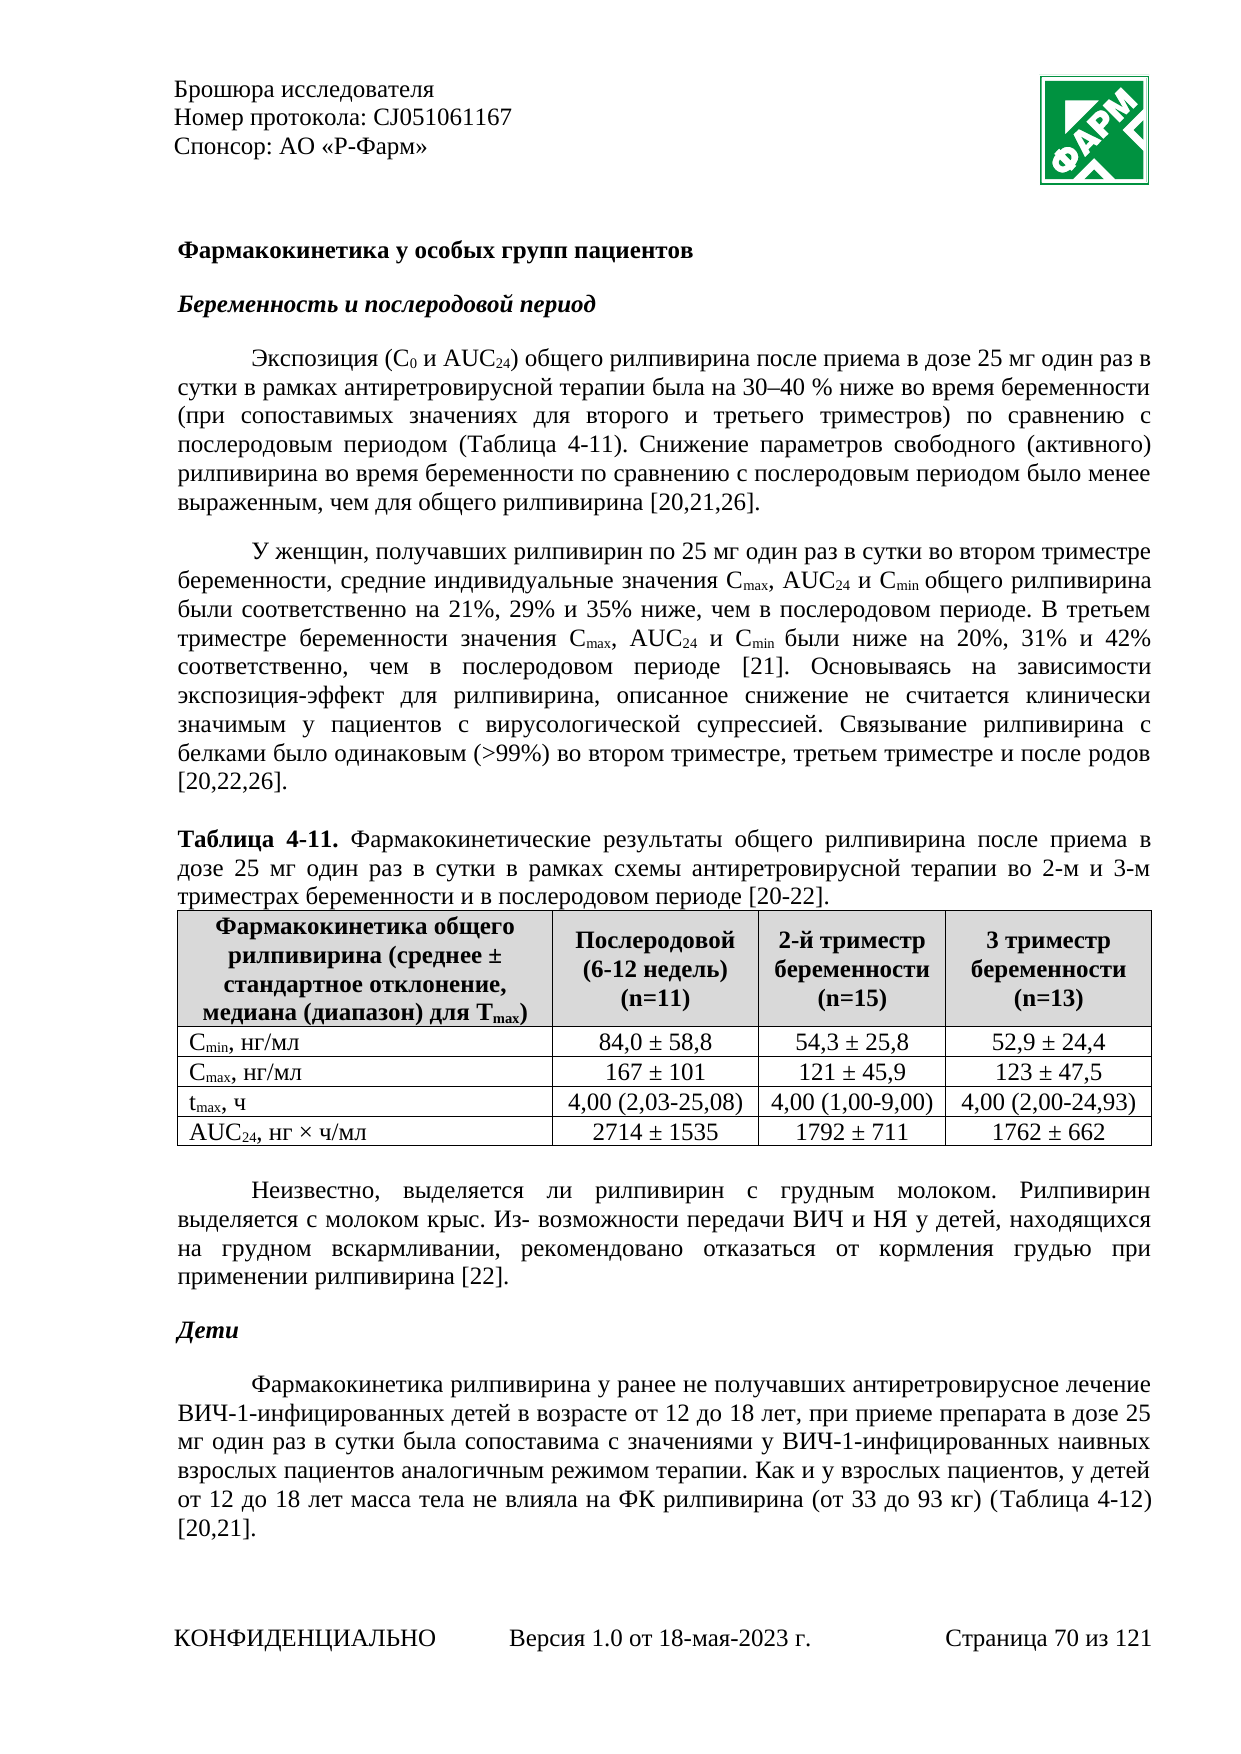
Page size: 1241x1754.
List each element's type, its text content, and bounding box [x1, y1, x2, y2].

text Фармакокинетика у особых групп пациентов [177, 235, 1152, 264]
table_cell 1792 ± 711 [759, 1117, 945, 1145]
table_cell 2714 ± 1535 [553, 1117, 758, 1145]
table_cell 4,00 (1,00-9,00) [759, 1087, 945, 1116]
table_cell 121 ± 45,9 [759, 1057, 945, 1086]
table_header 3 триместр беременности (n=13) [946, 911, 1151, 1026]
table_cell 54,3 ± 25,8 [759, 1027, 945, 1056]
text Беременность и послеродовой период [177, 289, 1152, 318]
table_cell tmax, ч [178, 1087, 552, 1116]
table_header Послеродовой (6-12 недель) (n=11) [553, 911, 758, 1026]
table_cell 123 ± 47,5 [946, 1057, 1151, 1086]
table_cell 1762 ± 662 [946, 1117, 1151, 1145]
text Дети [177, 1315, 1152, 1344]
table_cell Cmin, нг/мл [178, 1027, 552, 1056]
table_cell 84,0 ± 58,8 [553, 1027, 758, 1056]
table_header 2-й триместр беременности (n=15) [759, 911, 945, 1026]
table_cell 4,00 (2,03-25,08) [553, 1087, 758, 1116]
table_cell 167 ± 101 [553, 1057, 758, 1086]
text Неизвестно, выделяется ли рилпивирин с грудным молоком. Рилпивирин выделяется с молоком крыс. Из- возможности передачи ВИЧ и НЯ у детей, находящихся на грудном вскармливании, рекомендовано отказаться от кормления грудью при применении рилпивирина [22]. [177, 1175, 1152, 1290]
table_cell 4,00 (2,00-24,93) [946, 1087, 1151, 1116]
table_cell Cmax, нг/мл [178, 1057, 552, 1086]
table_cell AUC24, нг × ч/мл [178, 1117, 552, 1145]
text У женщин, получавших рилпивирин по 25 мг один раз в сутки во втором триместре беременности, средние индивидуальные значения Cmax, AUC24 и Cmin общего рилпивирина были соответственно на 21%, 29% и 35% ниже, чем в послеродовом периоде. В третьем триместре беременности значения Cmax, AUC24 и Cmin были ниже на 20%, 31% и 42% соответственно, чем в послеродовом периоде [21]. Основываясь на зависимости экспозиция-эффект для рилпивирина, описанное снижение не считается клинически значимым у пациентов с вирусологической супрессией. Связывание рилпивирина с белками было одинаковым (>99%) во втором триместре, третьем триместре и после родов [20,22,26]. [177, 536, 1152, 795]
table_header Фармакокинетика общего рилпивирина (среднее ± стандартное отклонение, медиана (диапазон) для Tmax) [178, 911, 552, 1026]
table_cell 52,9 ± 24,4 [946, 1027, 1151, 1056]
